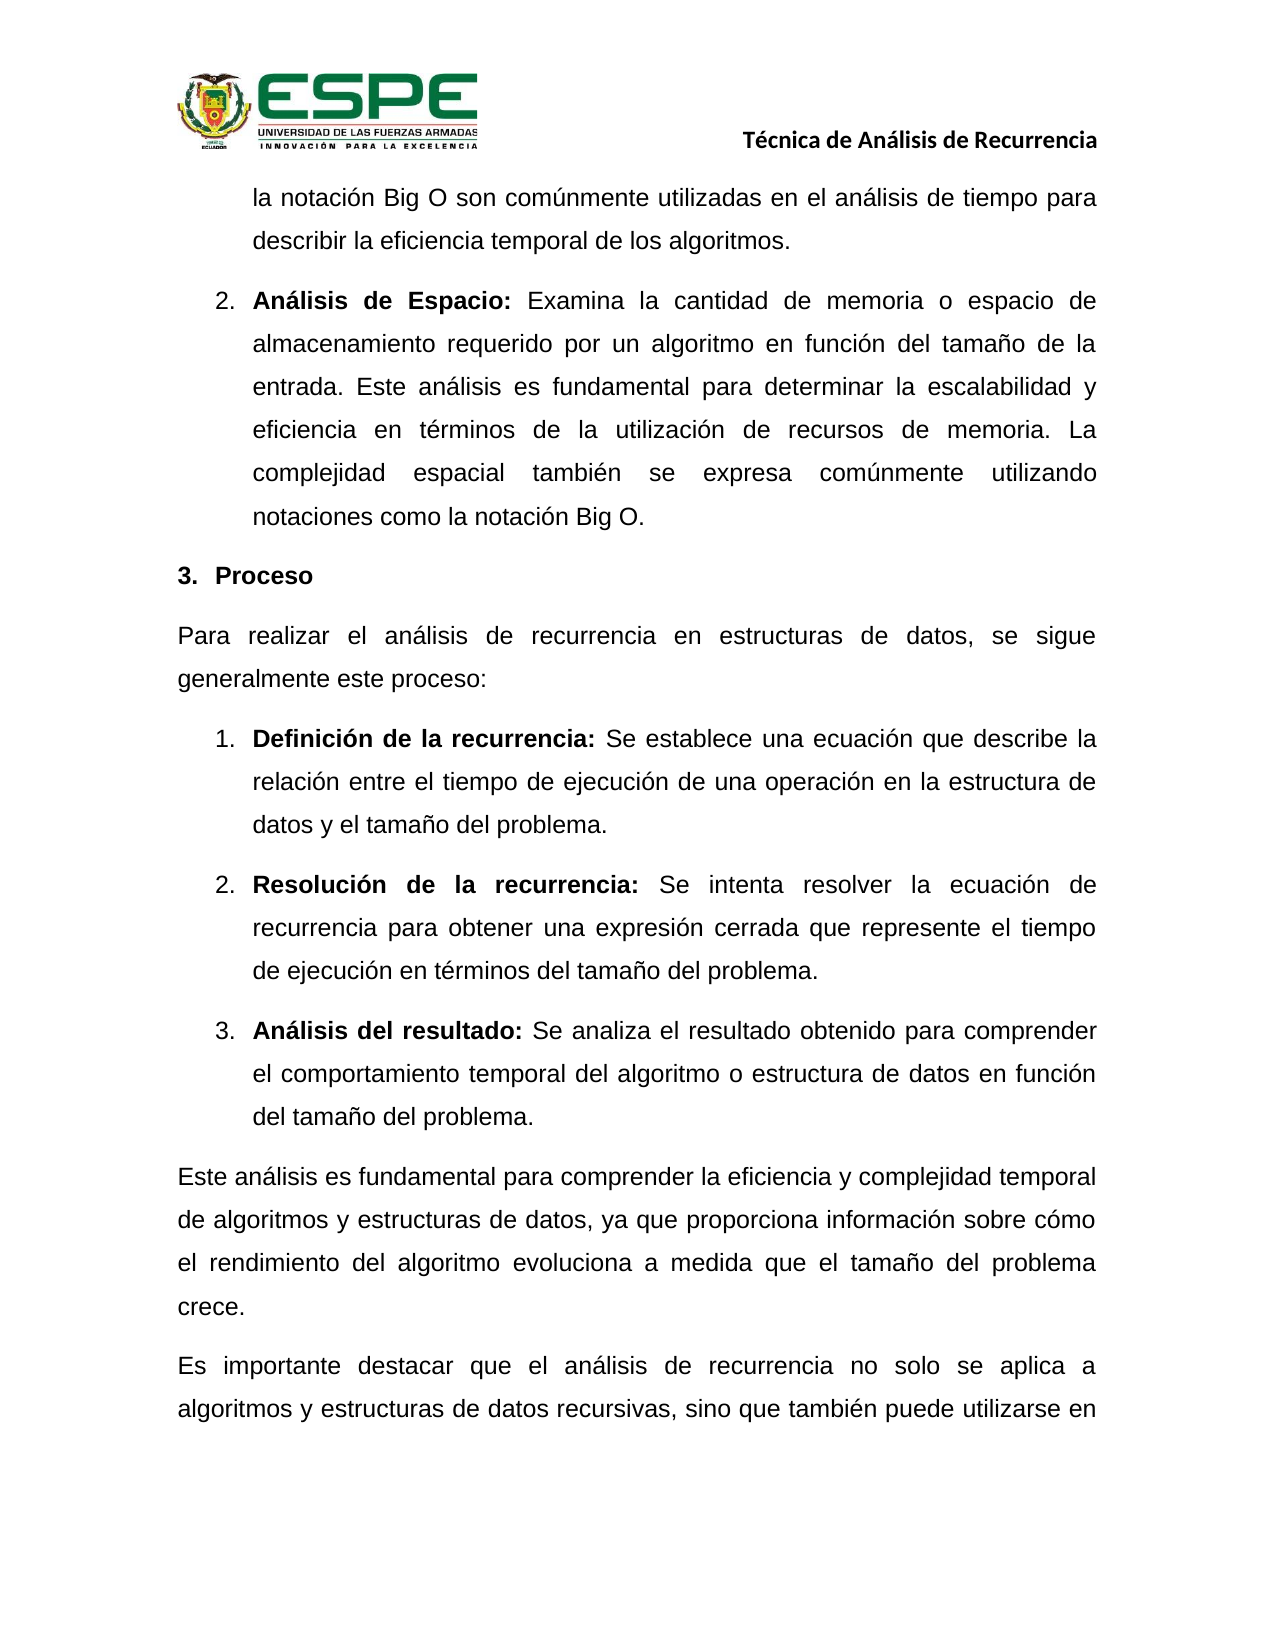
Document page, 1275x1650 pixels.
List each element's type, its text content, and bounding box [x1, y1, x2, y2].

text Para realizar el análisis de recurrencia en estructuras de datos, se sigue generalmente este proceso: [177, 621, 1098, 693]
list Resolución de la recurrencia: Se intenta resolver la ecuación de recurrencia para obtener una expresión cerrada que represente el tiempo de ejecución en términos del tamaño del problema. [215, 870, 1098, 985]
list Definición de la recurrencia: Se establece una ecuación que describe la relación entre el tiempo de ejecución de una operación en la estructura de datos y el tamaño del problema. [215, 724, 1098, 839]
list Proceso [177, 561, 1098, 590]
list Análisis del resultado: Se analiza el resultado obtenido para comprender el comportamiento temporal del algoritmo o estructura de datos en función del tamaño del problema. [215, 1016, 1098, 1131]
picture [177, 73, 478, 149]
text Este análisis es fundamental para comprender la eficiencia y complejidad temporal de algoritmos y estructuras de datos, ya que proporciona información sobre cómo el rendimiento del algoritmo evoluciona a medida que el tamaño del problema crece. [177, 1162, 1098, 1320]
list Análisis de Espacio: Examina la cantidad de memoria o espacio de almacenamiento requerido por un algoritmo en función del tamaño de la entrada. Este análisis es fundamental para determinar la escalabilidad y eficiencia en términos de la utilización de recursos de memoria. La complejidad espacial también se expresa comúnmente utilizando notaciones como la notación Big O. [215, 286, 1098, 530]
